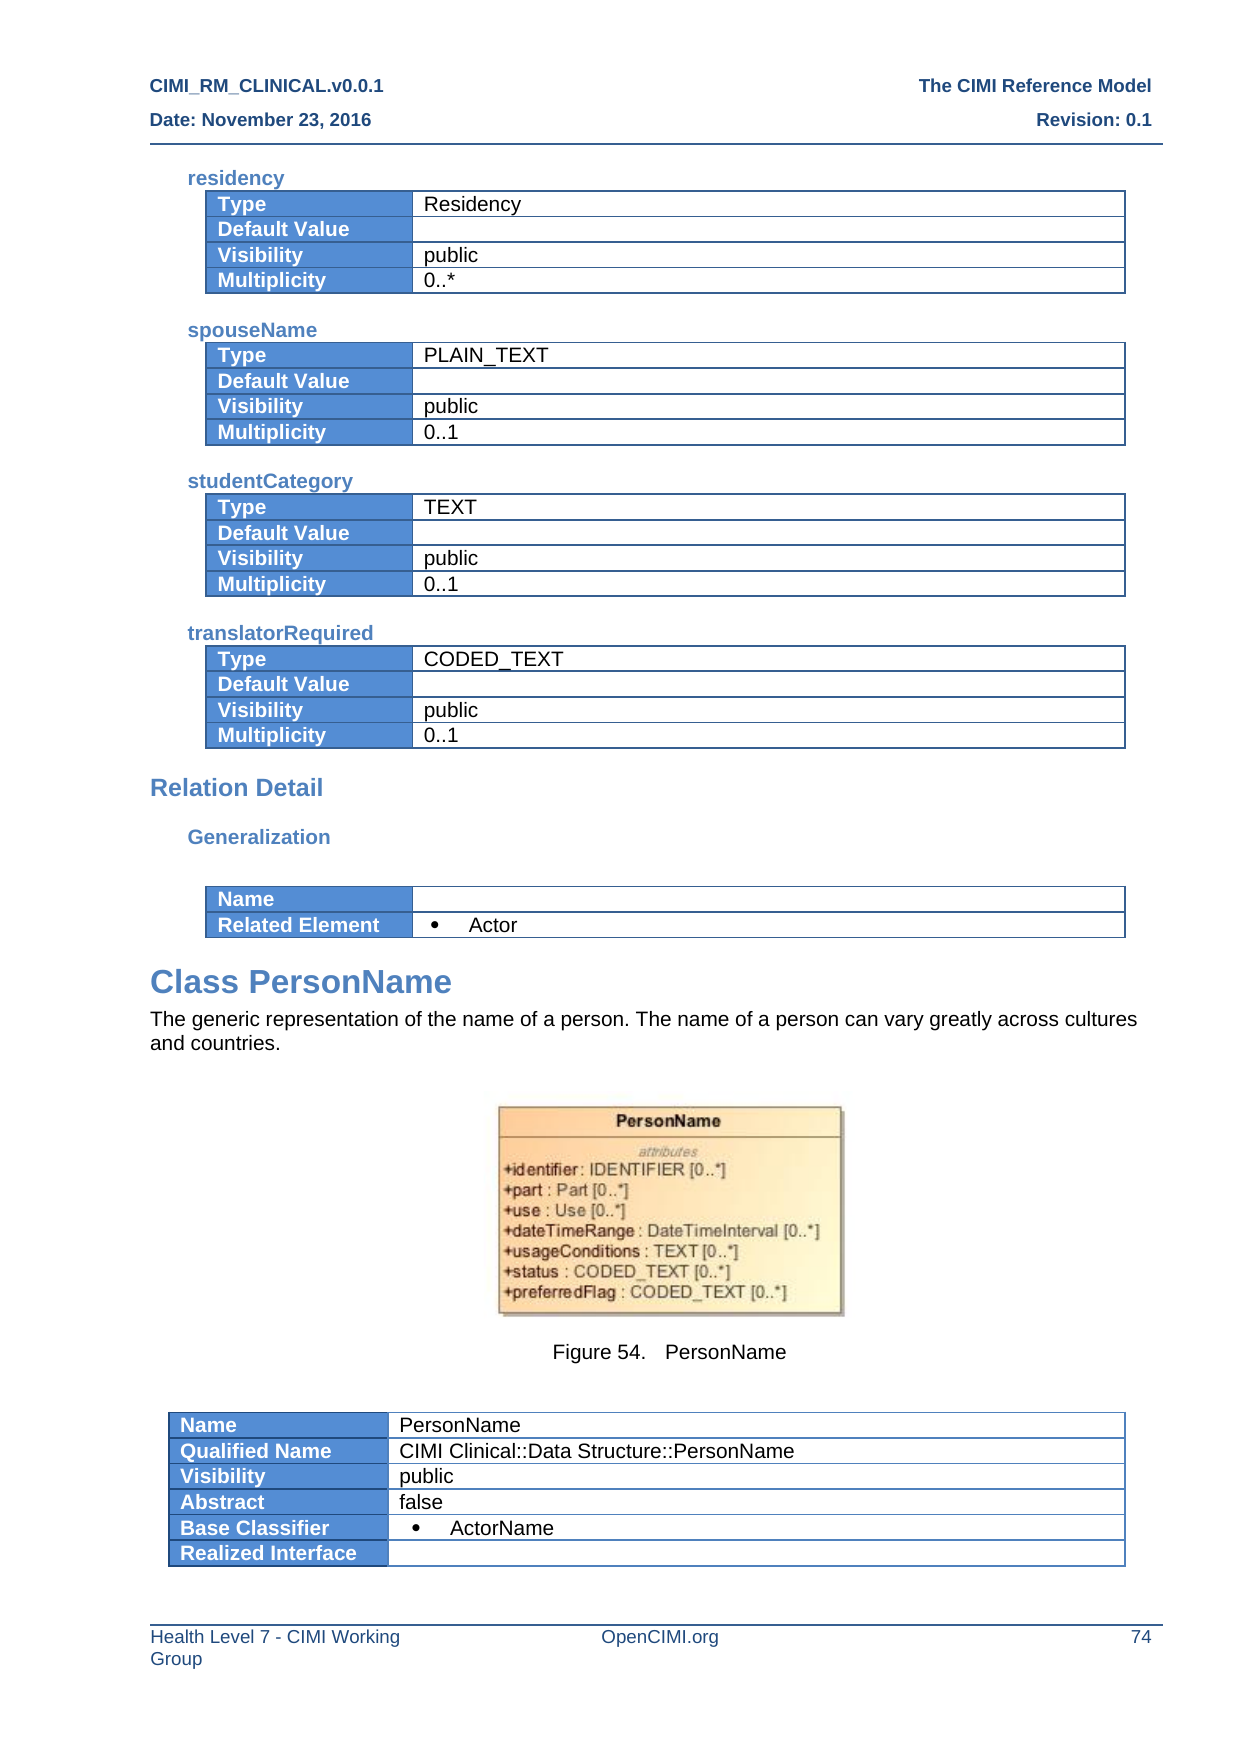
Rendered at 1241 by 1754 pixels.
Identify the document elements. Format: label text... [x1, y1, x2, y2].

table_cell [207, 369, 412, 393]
subtitle residency [150, 166, 1152, 190]
text The generic representation of the name of a person. The name of a person can vary greatly across cultures and countries. [150, 1007, 1152, 1055]
subtitle Class PersonName [150, 962, 1152, 1001]
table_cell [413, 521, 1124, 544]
subtitle Generalization [150, 825, 1152, 849]
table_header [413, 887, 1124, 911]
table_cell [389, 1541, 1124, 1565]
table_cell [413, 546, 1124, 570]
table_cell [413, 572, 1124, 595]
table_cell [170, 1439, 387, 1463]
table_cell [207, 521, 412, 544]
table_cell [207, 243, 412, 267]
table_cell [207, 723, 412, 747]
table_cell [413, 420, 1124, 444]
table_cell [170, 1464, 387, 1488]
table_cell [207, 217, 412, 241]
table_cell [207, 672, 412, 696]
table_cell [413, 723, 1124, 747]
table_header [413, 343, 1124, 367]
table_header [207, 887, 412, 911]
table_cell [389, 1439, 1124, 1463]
subtitle translatorRequired [150, 621, 1152, 645]
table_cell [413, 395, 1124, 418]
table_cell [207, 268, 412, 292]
picture [483, 1091, 856, 1328]
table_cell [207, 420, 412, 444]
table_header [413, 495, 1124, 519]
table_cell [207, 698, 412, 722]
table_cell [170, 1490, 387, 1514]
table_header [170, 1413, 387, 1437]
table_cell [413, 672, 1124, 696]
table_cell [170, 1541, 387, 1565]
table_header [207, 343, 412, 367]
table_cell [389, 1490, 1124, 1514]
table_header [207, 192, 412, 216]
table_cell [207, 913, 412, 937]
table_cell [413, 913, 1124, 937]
text PersonName [187, 1340, 1152, 1364]
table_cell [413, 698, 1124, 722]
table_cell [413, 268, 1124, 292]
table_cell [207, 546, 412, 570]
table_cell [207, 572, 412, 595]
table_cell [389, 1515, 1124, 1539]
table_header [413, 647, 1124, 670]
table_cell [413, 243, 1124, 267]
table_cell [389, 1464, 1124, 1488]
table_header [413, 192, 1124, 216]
subtitle Relation Detail [150, 772, 1152, 801]
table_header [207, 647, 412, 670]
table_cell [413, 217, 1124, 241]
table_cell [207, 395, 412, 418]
subtitle studentCategory [150, 469, 1152, 493]
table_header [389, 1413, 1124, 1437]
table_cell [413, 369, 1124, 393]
subtitle spouseName [150, 318, 1152, 342]
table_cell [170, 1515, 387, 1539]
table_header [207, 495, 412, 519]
